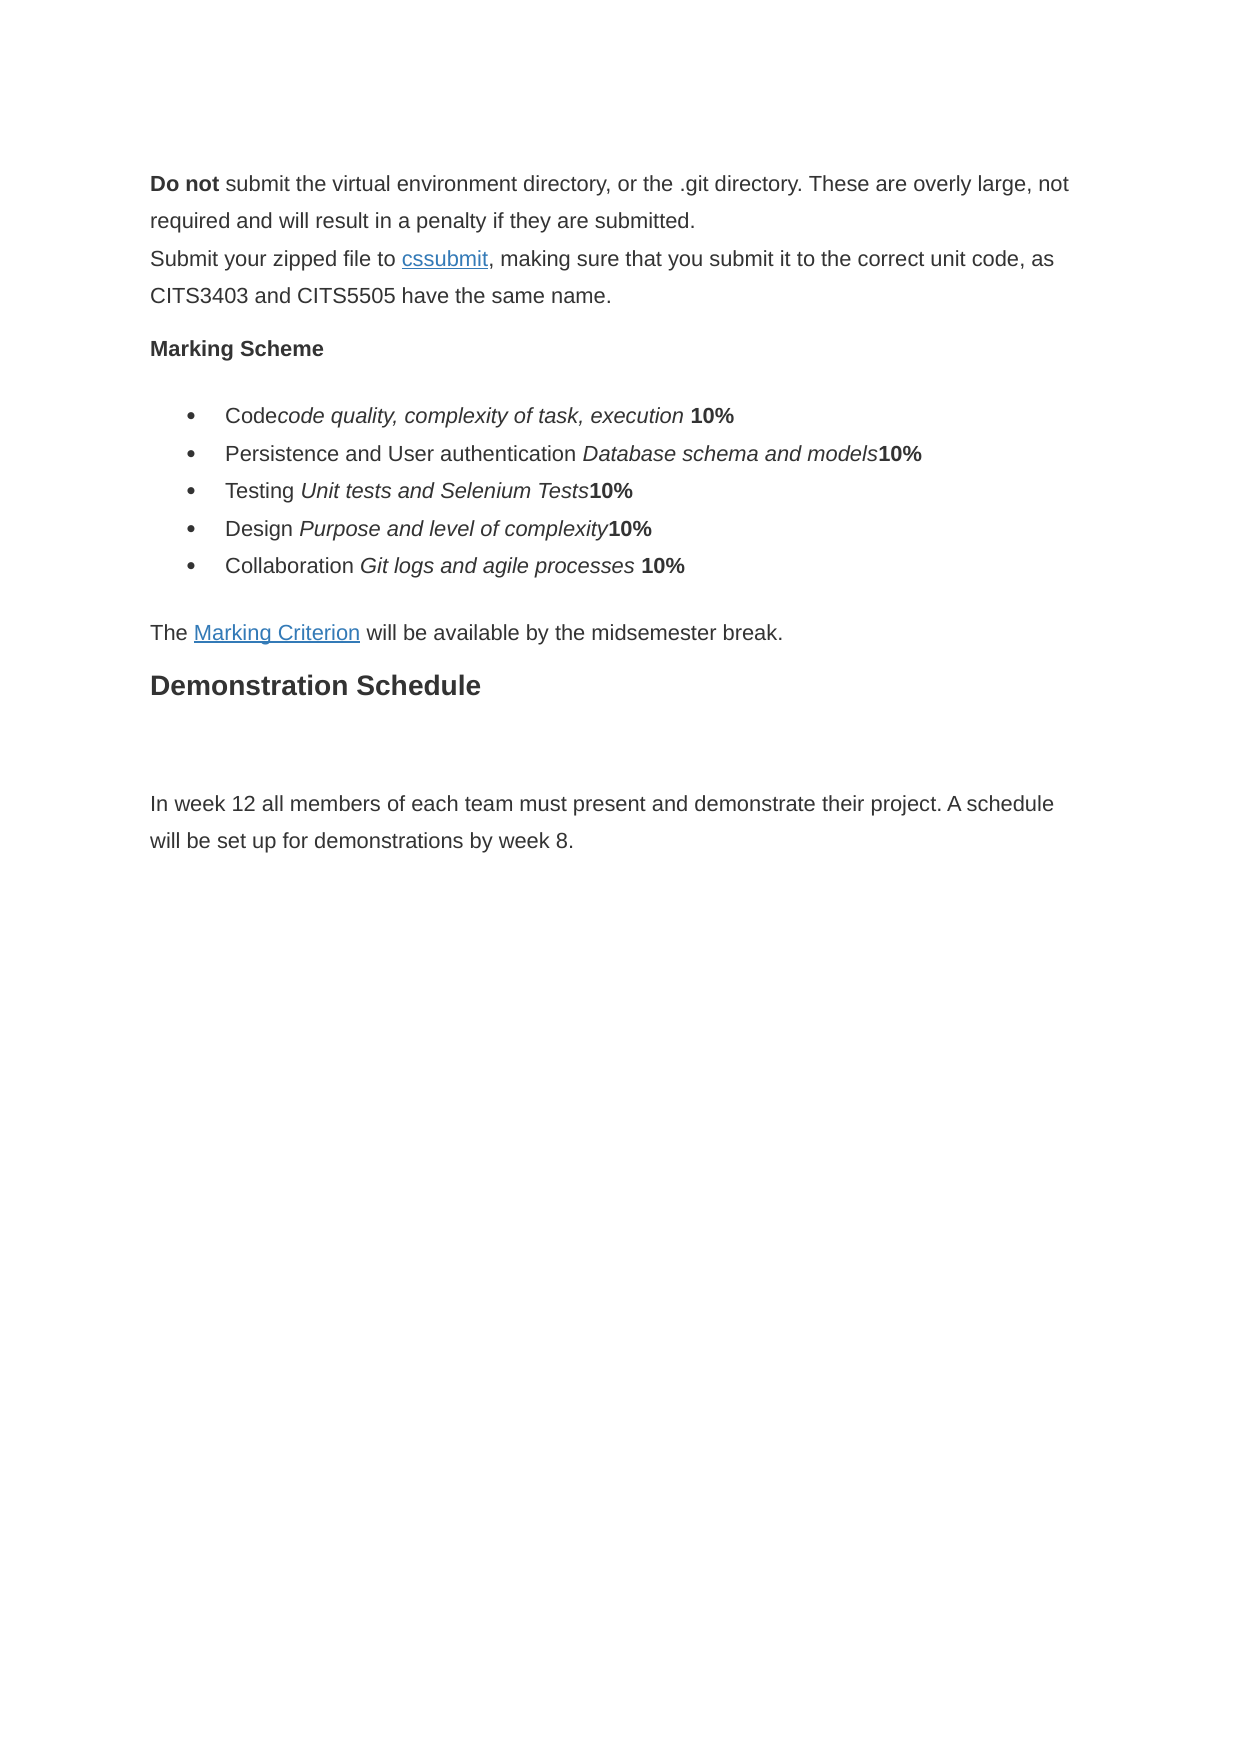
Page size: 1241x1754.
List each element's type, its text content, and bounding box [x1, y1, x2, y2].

list Design Purpose and level of complexity10% [187, 509, 1090, 547]
list Persistence and User authentication Database schema and models10% [187, 434, 1090, 472]
subtitle Demonstration Schedule [150, 667, 1090, 704]
text Do not submit the virtual environment directory, or the .git directory. These are overly large, not required and will result in a penalty if they are submitted. [150, 164, 1090, 239]
list Testing Unit tests and Selenium Tests10% [187, 472, 1090, 509]
text The Marking Criterion will be available by the midsemester break. [150, 613, 1090, 651]
text Marking Scheme [150, 330, 1090, 368]
text Submit your zipped file to cssubmit, making sure that you submit it to the correct unit code, as CITS3403 and CITS5505 have the same name. [150, 239, 1090, 314]
list Collaboration Git logs and agile processes 10% [187, 547, 1090, 584]
text In week 12 all members of each team must present and demonstrate their project. A schedule will be set up for demonstrations by week 8. [150, 784, 1090, 859]
list Codecode quality, complexity of task, execution 10% [187, 397, 1090, 434]
